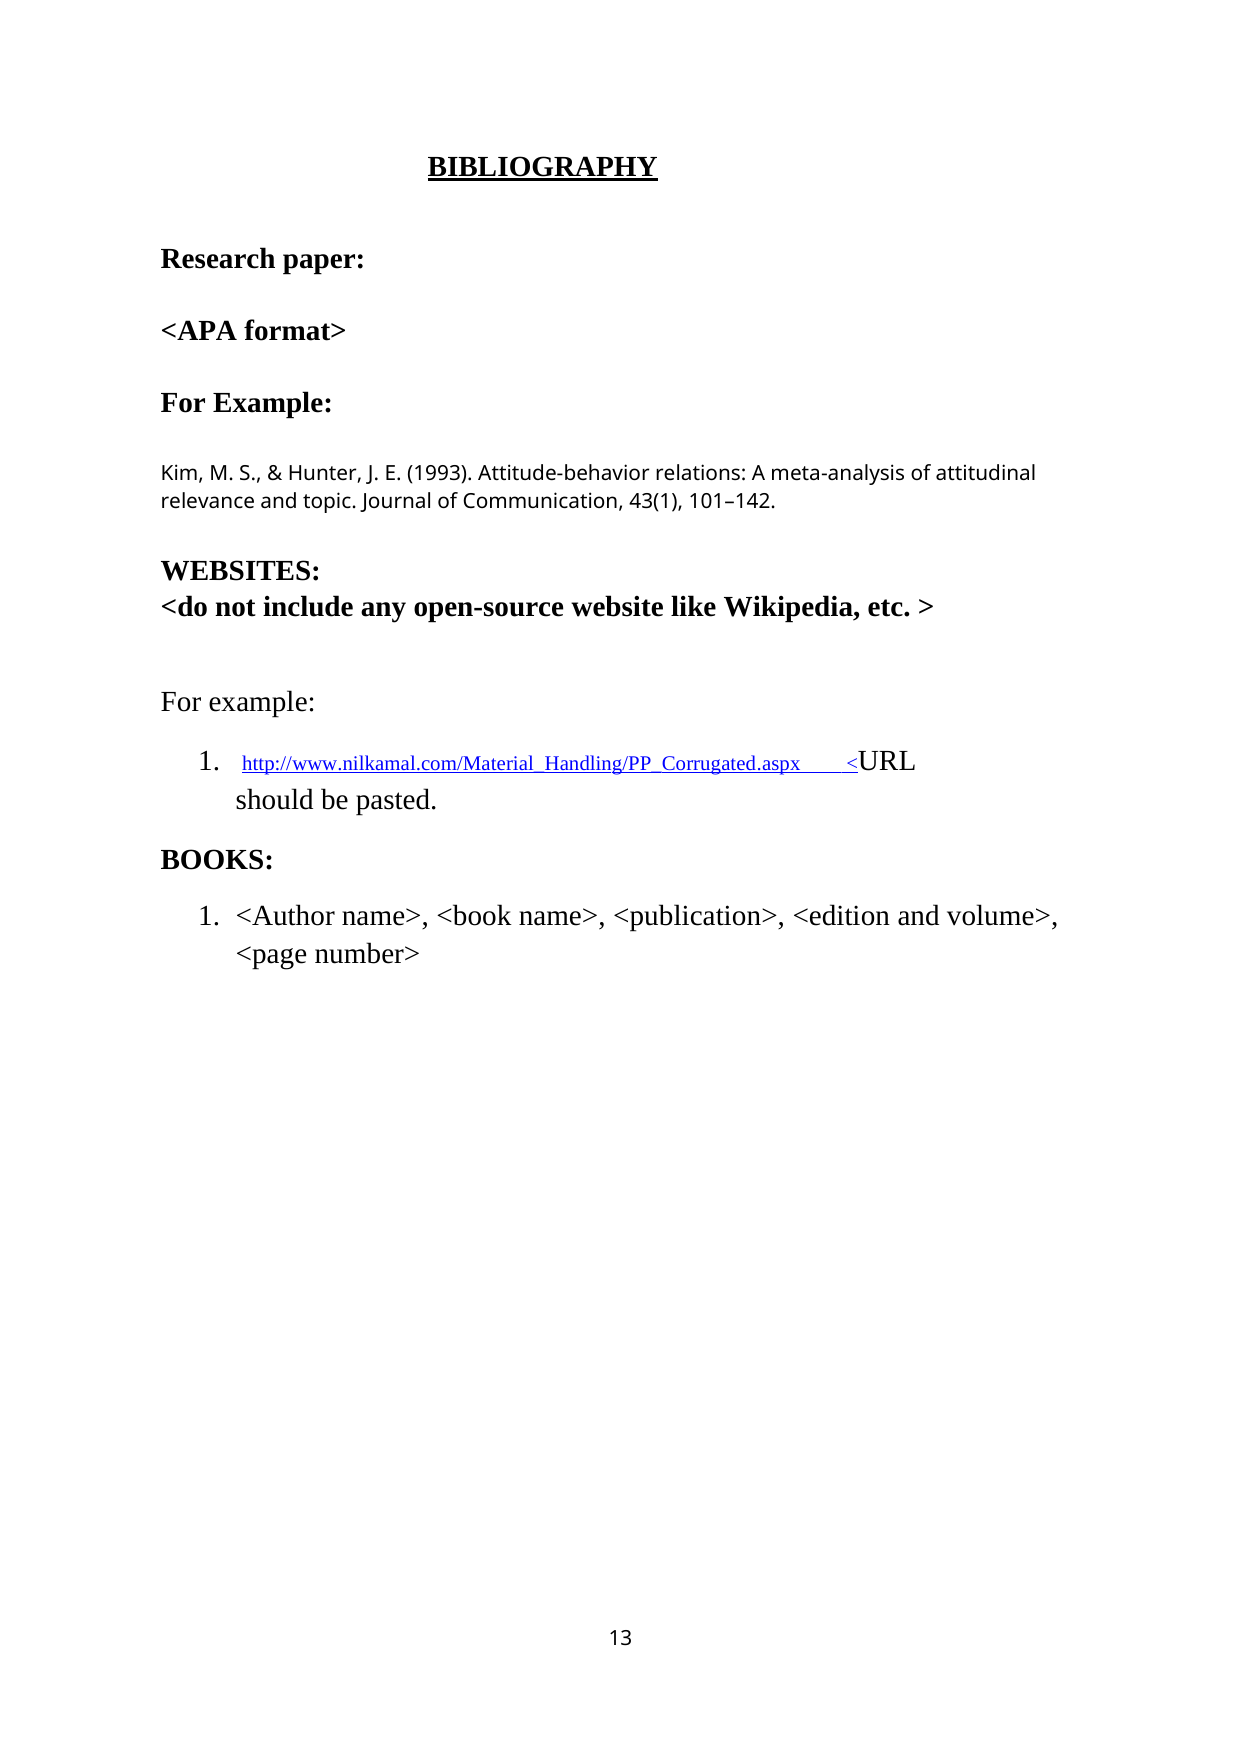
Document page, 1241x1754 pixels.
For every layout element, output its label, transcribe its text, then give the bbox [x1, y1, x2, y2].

text Kim, M. S., & Hunter, J. E. (1993). Attitude-behavior relations: A meta-analysis of attitudinal relevance and topic. Journal of Communication, 43(1), 101–142. [160, 458, 1090, 514]
text <APA format> [160, 313, 1090, 347]
text <do not include any open-source website like Wikipedia, etc. > [160, 589, 1090, 623]
text 1. http://www.nilkamal.com/Material_Handling/PP_Corrugated.aspx <URL [198, 743, 1090, 777]
text BIBLIOGRAPHY [375, 150, 710, 181]
text should be pasted. [235, 782, 1090, 815]
text WEBSITES: [160, 553, 1090, 587]
text For example: [160, 684, 1090, 717]
text For Example: [160, 386, 1090, 419]
text BOOKS: [160, 842, 1090, 876]
text 1. <Author name>, <book name>, <publication>, <edition and volume>, <page number> [198, 894, 1082, 969]
text Research paper: [160, 241, 1090, 275]
